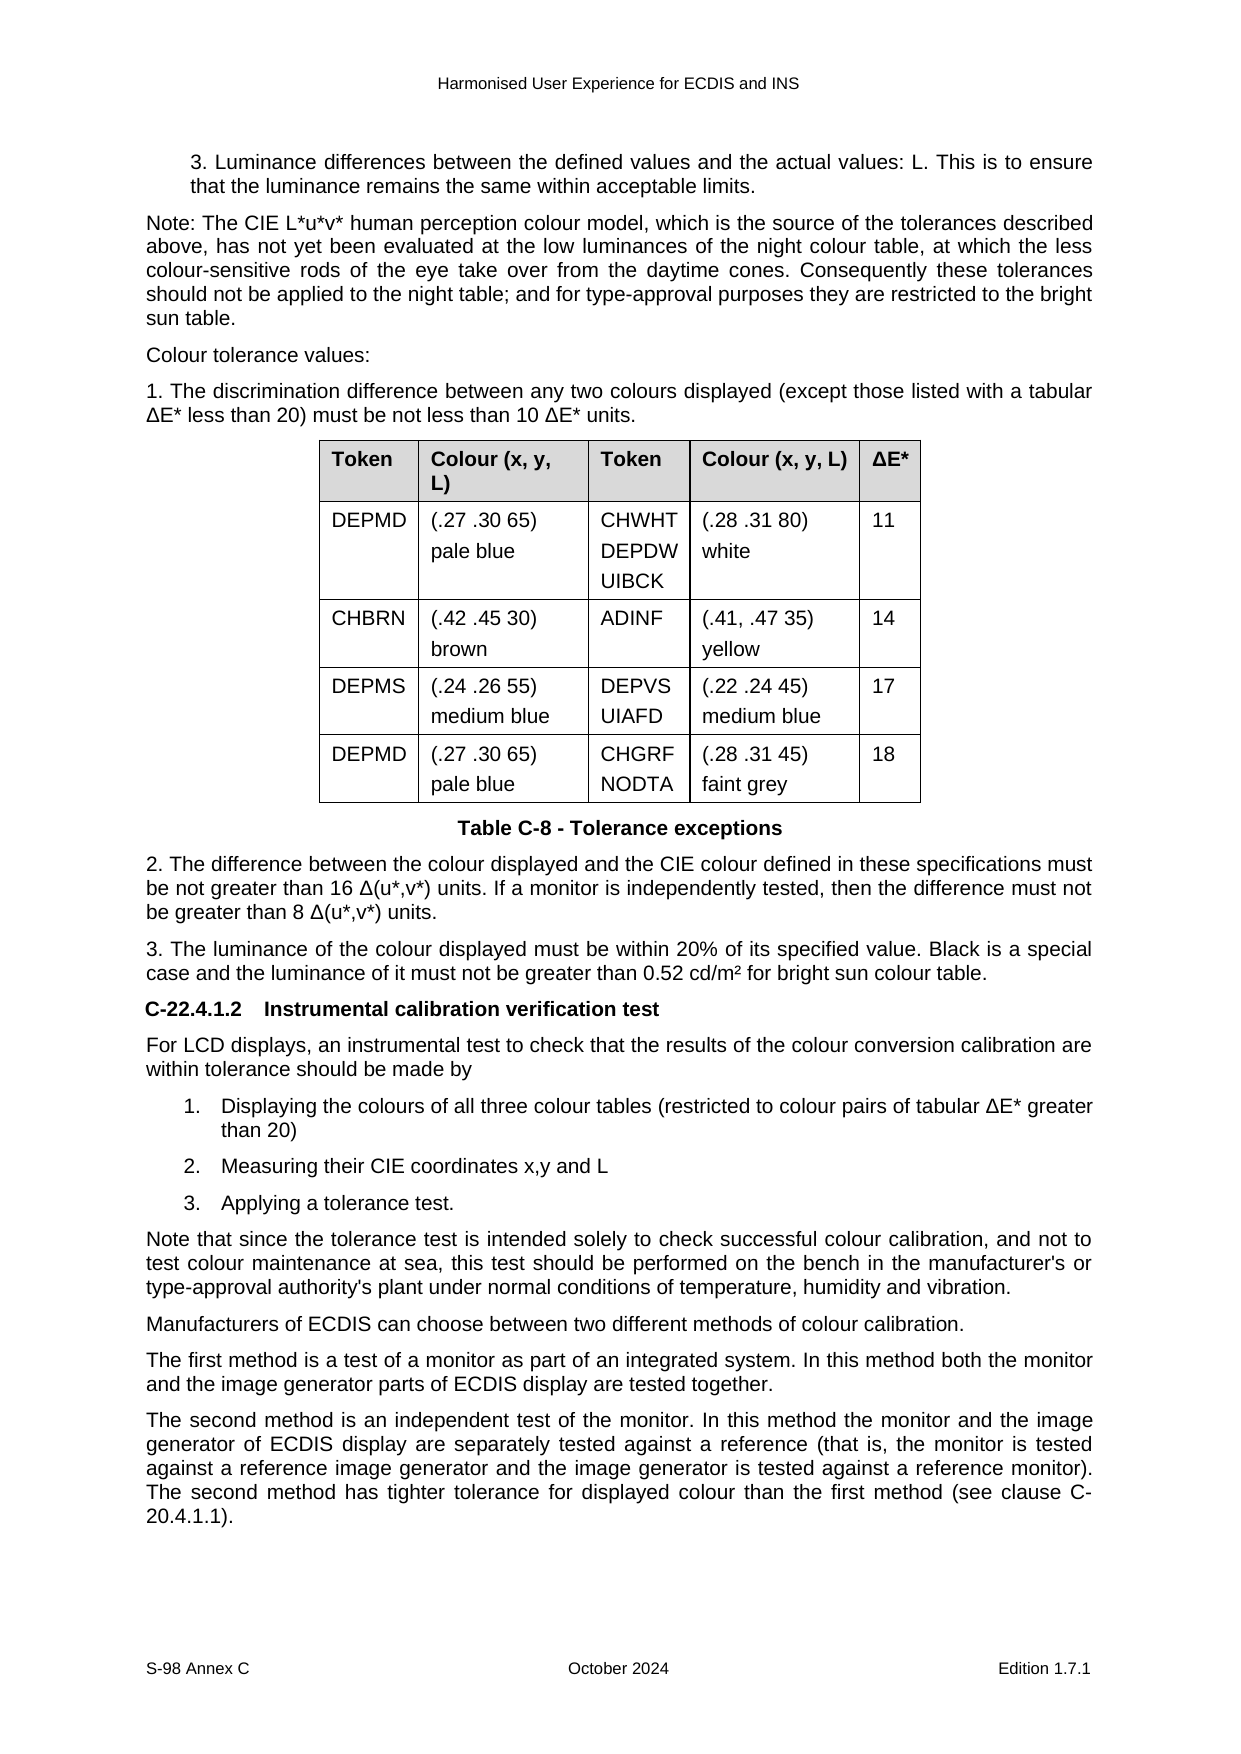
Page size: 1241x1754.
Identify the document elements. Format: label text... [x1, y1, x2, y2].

table_cell (.27 .30 65) pale blue [419, 735, 588, 802]
text Manufacturers of ECDIS can choose between two different methods of colour calibration. [146, 1311, 1094, 1335]
table_cell (.41, .47 35) yellow [691, 600, 859, 667]
text 2. The difference between the colour displayed and the CIE colour defined in these specifications must be not greater than 16 Δ(u*,v*) units. If a monitor is independently tested, then the difference must not be greater than 8 Δ(u*,v*) units. [146, 852, 1094, 924]
list Displaying the colours of all three colour tables (restricted to colour pairs of tabular ΔE* greater than 20) [183, 1094, 1094, 1142]
table_header Colour (x, y, L) [691, 441, 859, 501]
table_cell 14 [860, 600, 920, 667]
text Note: The CIE L*u*v* human perception colour model, which is the source of the tolerances described above, has not yet been evaluated at the low luminances of the night colour table, at which the less colour-sensitive rods of the eye take over from the daytime cones. Consequently these tolerances should not be applied to the night table; and for type-approval purposes they are restricted to the bright sun table. [146, 210, 1094, 330]
text 3. The luminance of the colour displayed must be within 20% of its specified value. Black is a special case and the luminance of it must not be greater than 0.52 cd/m² for bright sun colour table. [146, 936, 1094, 984]
text 3. Luminance differences between the defined values and the actual values: L. This is to ensure that the luminance remains the same within acceptable limits. [190, 150, 1094, 198]
subtitle Instrumental calibration verification test [144, 997, 1094, 1021]
table_cell (.28 .31 80) white [691, 502, 859, 599]
text For LCD displays, an instrumental test to check that the results of the colour conversion calibration are within tolerance should be made by [146, 1033, 1094, 1081]
table_cell DEPVS UIAFD [589, 668, 689, 734]
table_header Token [320, 441, 418, 501]
text Colour tolerance values: [146, 343, 1094, 367]
table_cell 17 [860, 668, 920, 734]
table_cell DEPMD [320, 502, 418, 599]
table_cell 18 [860, 735, 920, 802]
list Measuring their CIE coordinates x,y and L [183, 1154, 1094, 1178]
table_cell ADINF [589, 600, 689, 667]
table_cell CHGRF NODTA [589, 735, 689, 802]
text Note that since the tolerance test is intended solely to check successful colour calibration, and not to test colour maintenance at sea, this test should be performed on the bench in the manufacturer's or type-approval authority's plant under normal conditions of temperature, humidity and vibration. [146, 1227, 1094, 1299]
table_header ΔE* [860, 441, 920, 501]
text 1. The discrimination difference between any two colours displayed (except those listed with a tabular ΔE* less than 20) must be not less than 10 ΔE* units. [146, 379, 1094, 427]
table_cell DEPMD [320, 735, 418, 802]
table_header Colour (x, y, L) [419, 441, 588, 501]
table_cell (.42 .45 30) brown [419, 600, 588, 667]
table_cell (.22 .24 45) medium blue [691, 668, 859, 734]
table_header Token [589, 441, 689, 501]
table_cell (.24 .26 55) medium blue [419, 668, 588, 734]
text The first method is a test of a monitor as part of an integrated system. In this method both the monitor and the image generator parts of ECDIS display are tested together. [146, 1348, 1094, 1396]
list Applying a tolerance test. [183, 1191, 1094, 1214]
table_cell (.28 .31 45) faint grey [691, 735, 859, 802]
table_cell CHBRN [320, 600, 418, 667]
table_cell 11 [860, 502, 920, 599]
table_cell CHWHT DEPDW UIBCK [589, 502, 689, 599]
table_cell DEPMS [320, 668, 418, 734]
text The second method is an independent test of the monitor. In this method the monitor and the image generator of ECDIS display are separately tested against a reference (that is, the monitor is tested against a reference image generator and the image generator is tested against a reference monitor). The second method has tighter tolerance for displayed colour than the first method (see clause C-20.4.1.1). [146, 1408, 1094, 1528]
table_cell (.27 .30 65) pale blue [419, 502, 588, 599]
